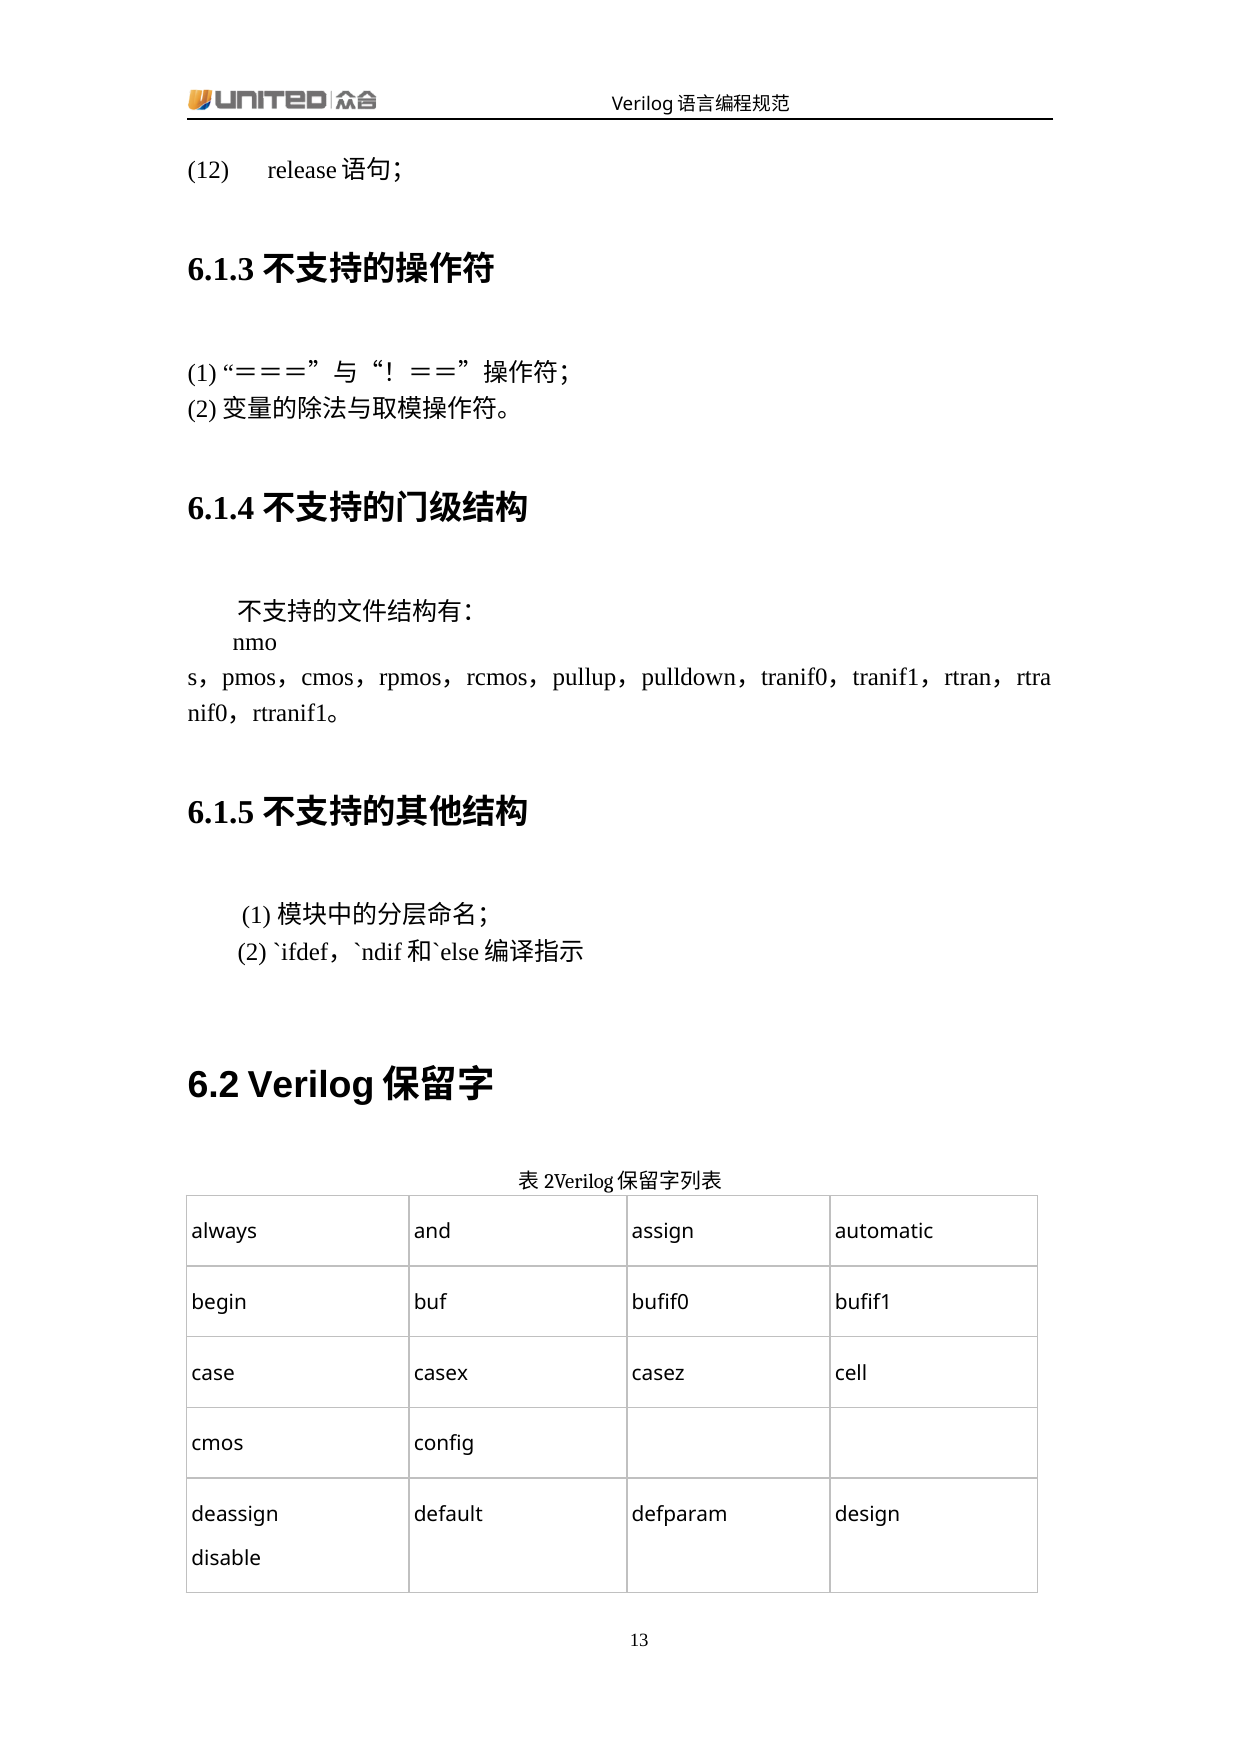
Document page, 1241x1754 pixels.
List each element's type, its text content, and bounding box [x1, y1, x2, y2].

table_cell config [410, 1408, 626, 1477]
table_cell begin [187, 1267, 408, 1336]
table_cell buf [410, 1267, 626, 1336]
table_header and [410, 1196, 626, 1265]
table_header assign [628, 1196, 829, 1265]
table_cell [831, 1408, 1037, 1477]
text 表 2Verilog保留字列表 [187, 1164, 1053, 1194]
picture [187, 88, 377, 111]
table_cell casez [628, 1337, 829, 1406]
subtitle 不支持的门级结构 [187, 481, 1053, 529]
text 不支持的文件结构有： [187, 591, 1053, 627]
text (2) `ifdef，`ndif和`else编译指示 [187, 931, 1053, 967]
table_cell case [187, 1337, 408, 1406]
text (1) “＝＝＝”与“！＝＝”操作符； [187, 352, 1053, 389]
text (1) 模块中的分层命名； [192, 895, 1053, 931]
subtitle 不支持的其他结构 [187, 784, 1053, 833]
table_header automatic [831, 1196, 1037, 1265]
subtitle Verilog保留字 [187, 1054, 1053, 1108]
table_cell design [831, 1479, 1037, 1592]
table_cell cmos [187, 1408, 408, 1477]
subtitle 不支持的操作符 [187, 242, 1053, 290]
table_cell bufif0 [628, 1267, 829, 1336]
table_cell default [410, 1479, 626, 1592]
table_header always [187, 1196, 408, 1265]
table_cell defparam [628, 1479, 829, 1592]
table_cell cell [831, 1337, 1037, 1406]
list release语句； [187, 150, 1053, 186]
text (2) 变量的除法与取模操作符。 [187, 389, 1053, 425]
table_cell [628, 1408, 829, 1477]
table_cell deassign disable [187, 1479, 408, 1592]
text nmos，pmos，cmos，rpmos，rcmos，pullup，pulldown，tranif0，tranif1，rtran，rtranif0，rtranif1。 [187, 627, 1053, 729]
table_cell bufif1 [831, 1267, 1037, 1336]
table_cell casex [410, 1337, 626, 1406]
